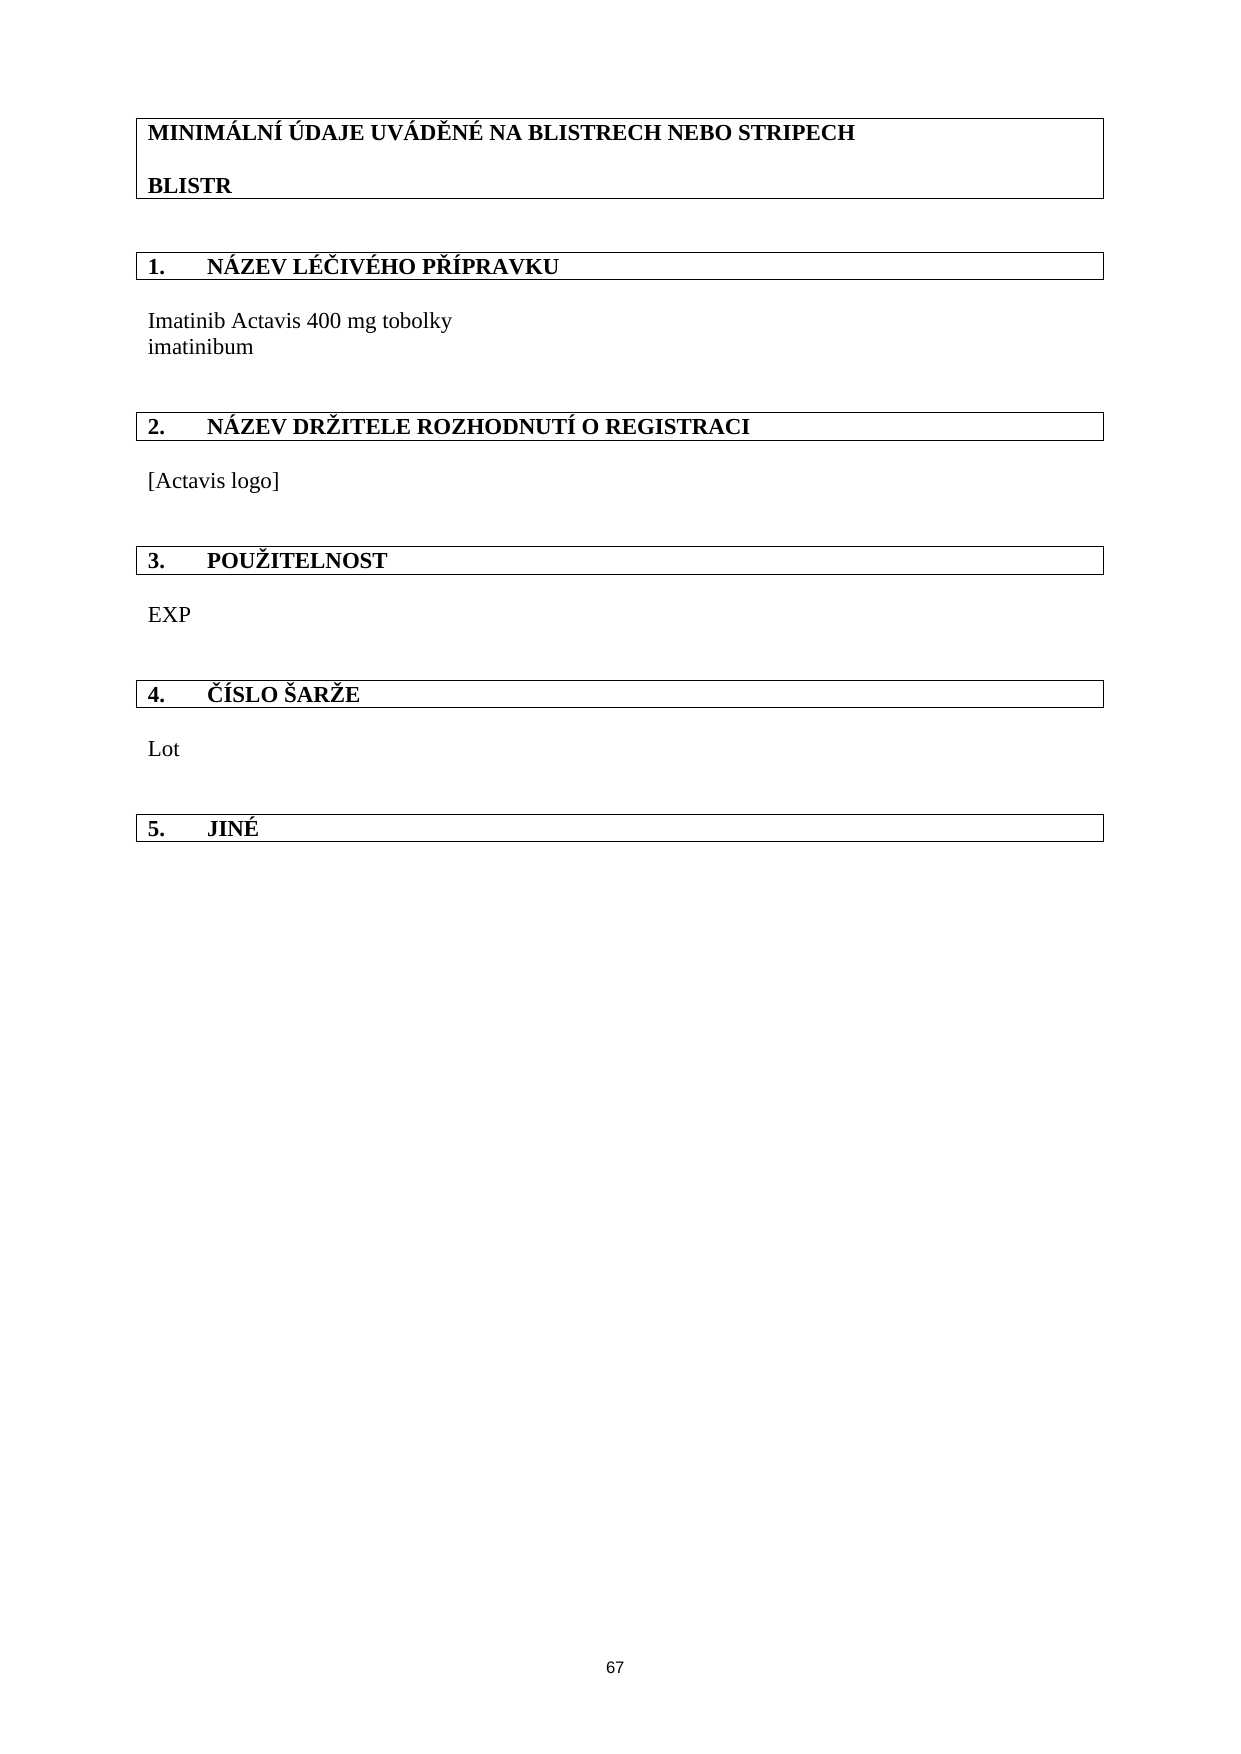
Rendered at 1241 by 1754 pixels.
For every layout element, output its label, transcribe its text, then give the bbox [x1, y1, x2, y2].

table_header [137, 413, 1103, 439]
text Imatinib Actavis 400 mg tobolky [148, 307, 1092, 333]
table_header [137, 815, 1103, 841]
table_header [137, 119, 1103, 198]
text Lot [148, 735, 1092, 761]
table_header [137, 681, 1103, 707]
text EXP [148, 601, 1092, 627]
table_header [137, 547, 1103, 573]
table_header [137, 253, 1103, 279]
text [Actavis logo] [148, 467, 1092, 493]
text imatinibum [148, 333, 1092, 359]
